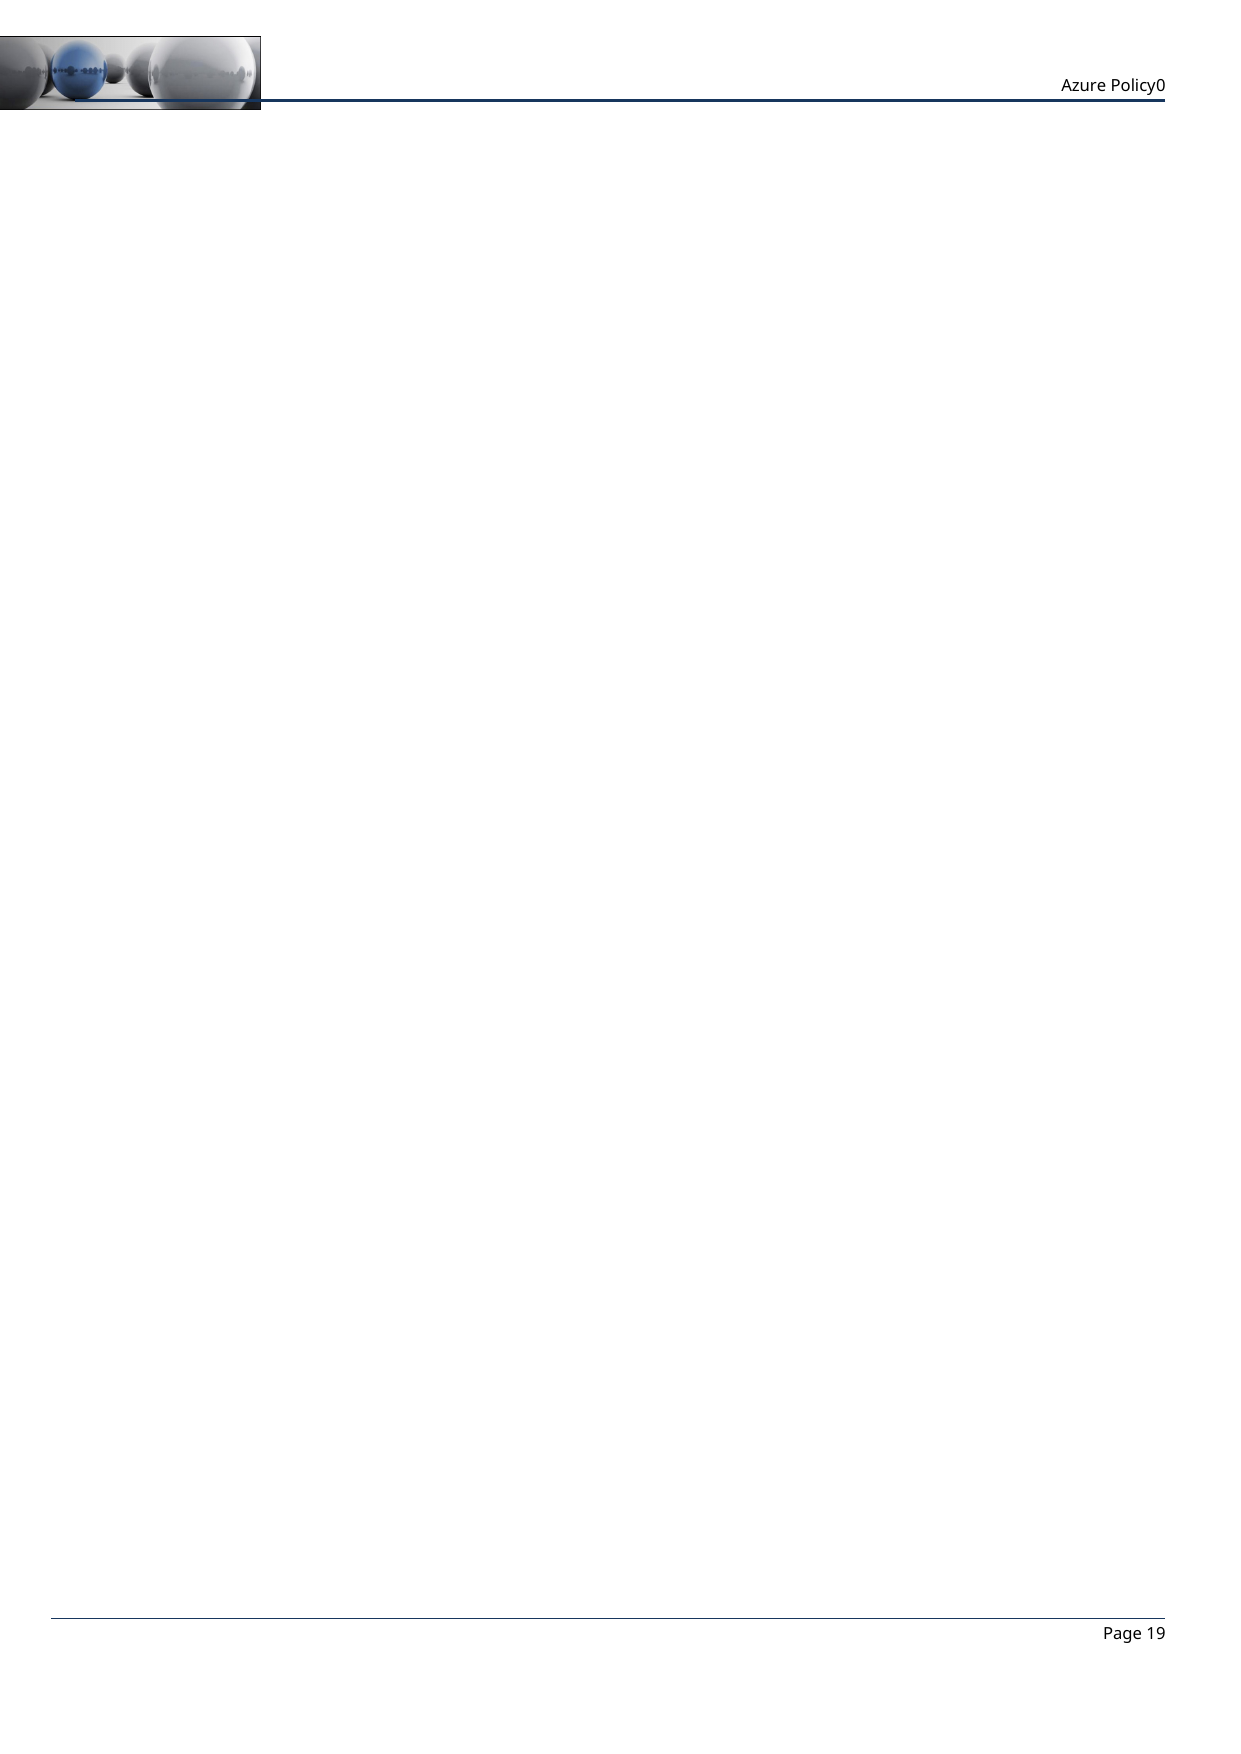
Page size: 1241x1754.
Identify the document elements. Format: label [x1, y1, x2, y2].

picture [0, 36, 261, 110]
